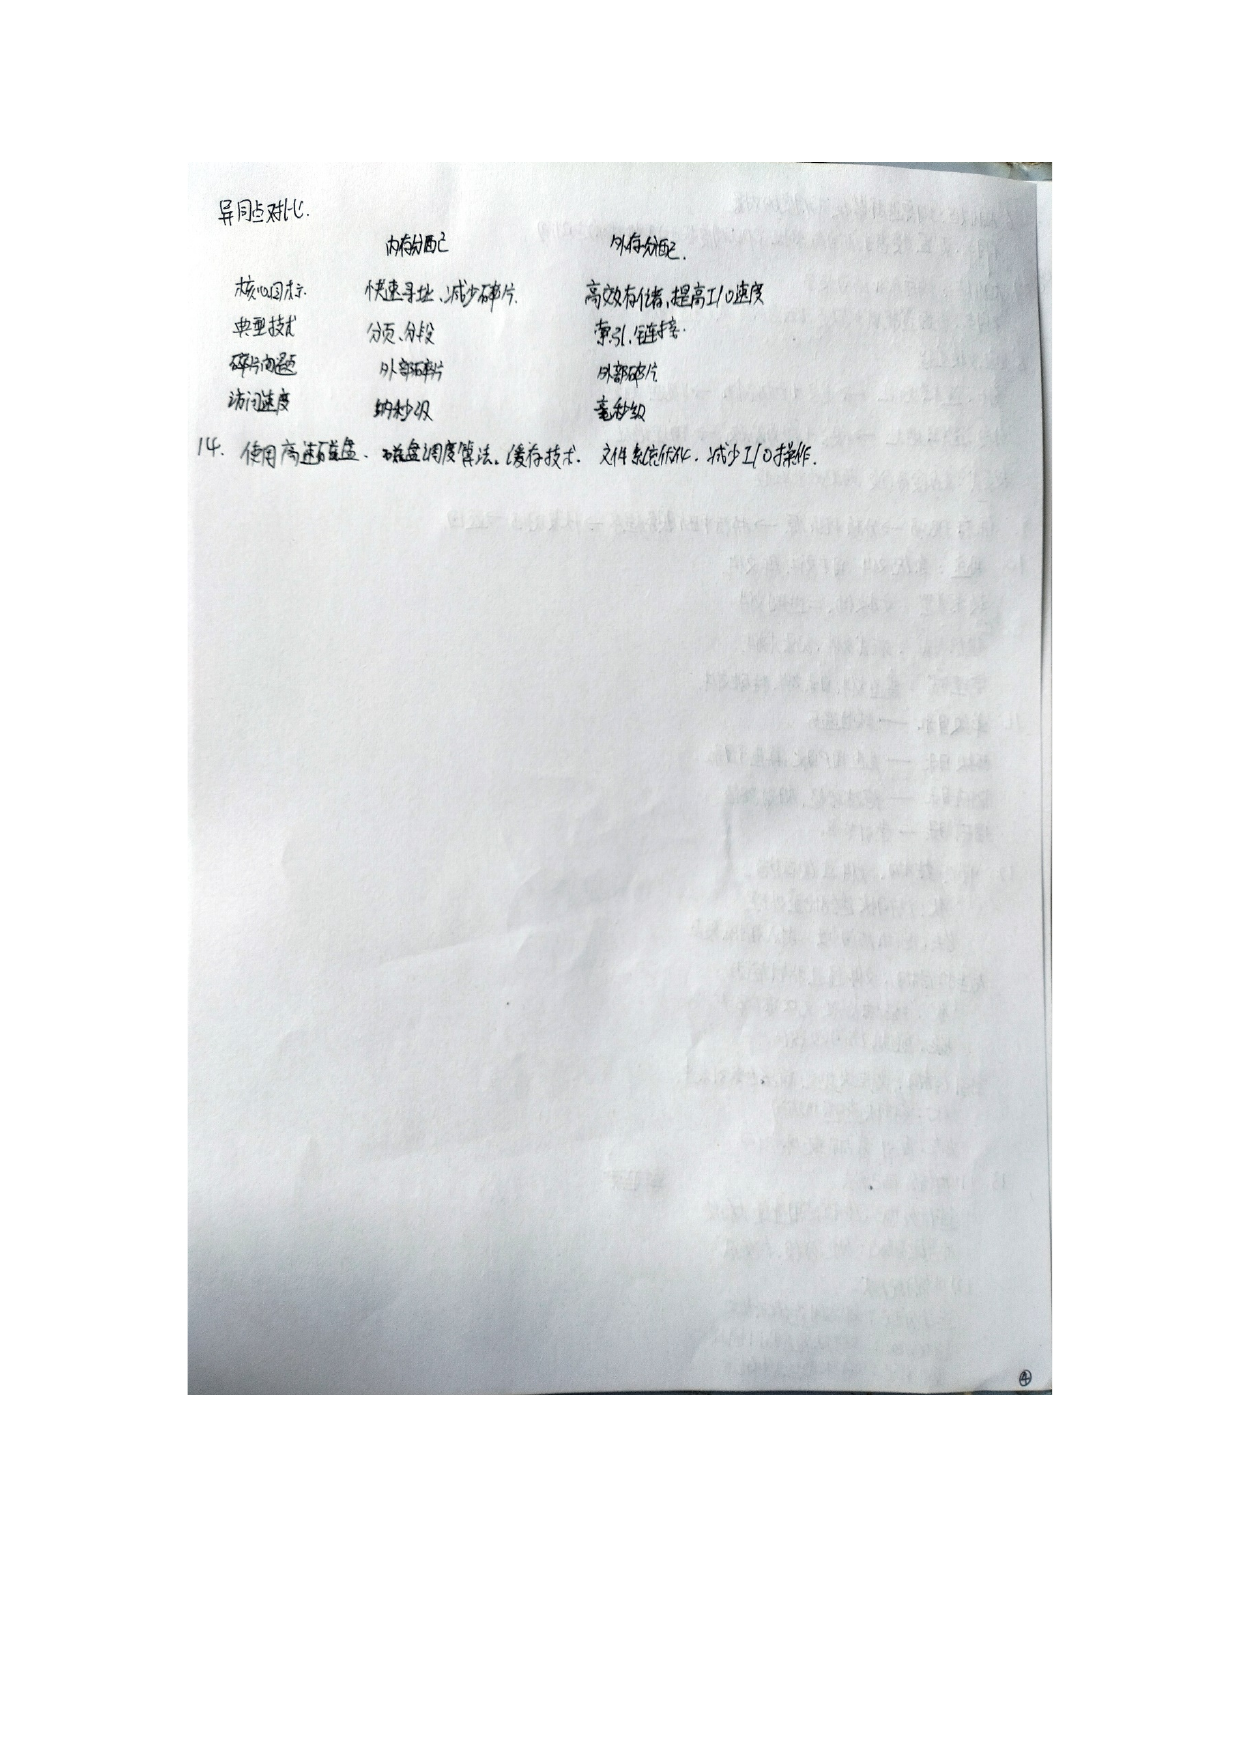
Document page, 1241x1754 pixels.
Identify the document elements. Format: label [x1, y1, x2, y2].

picture [187, 162, 1053, 1395]
